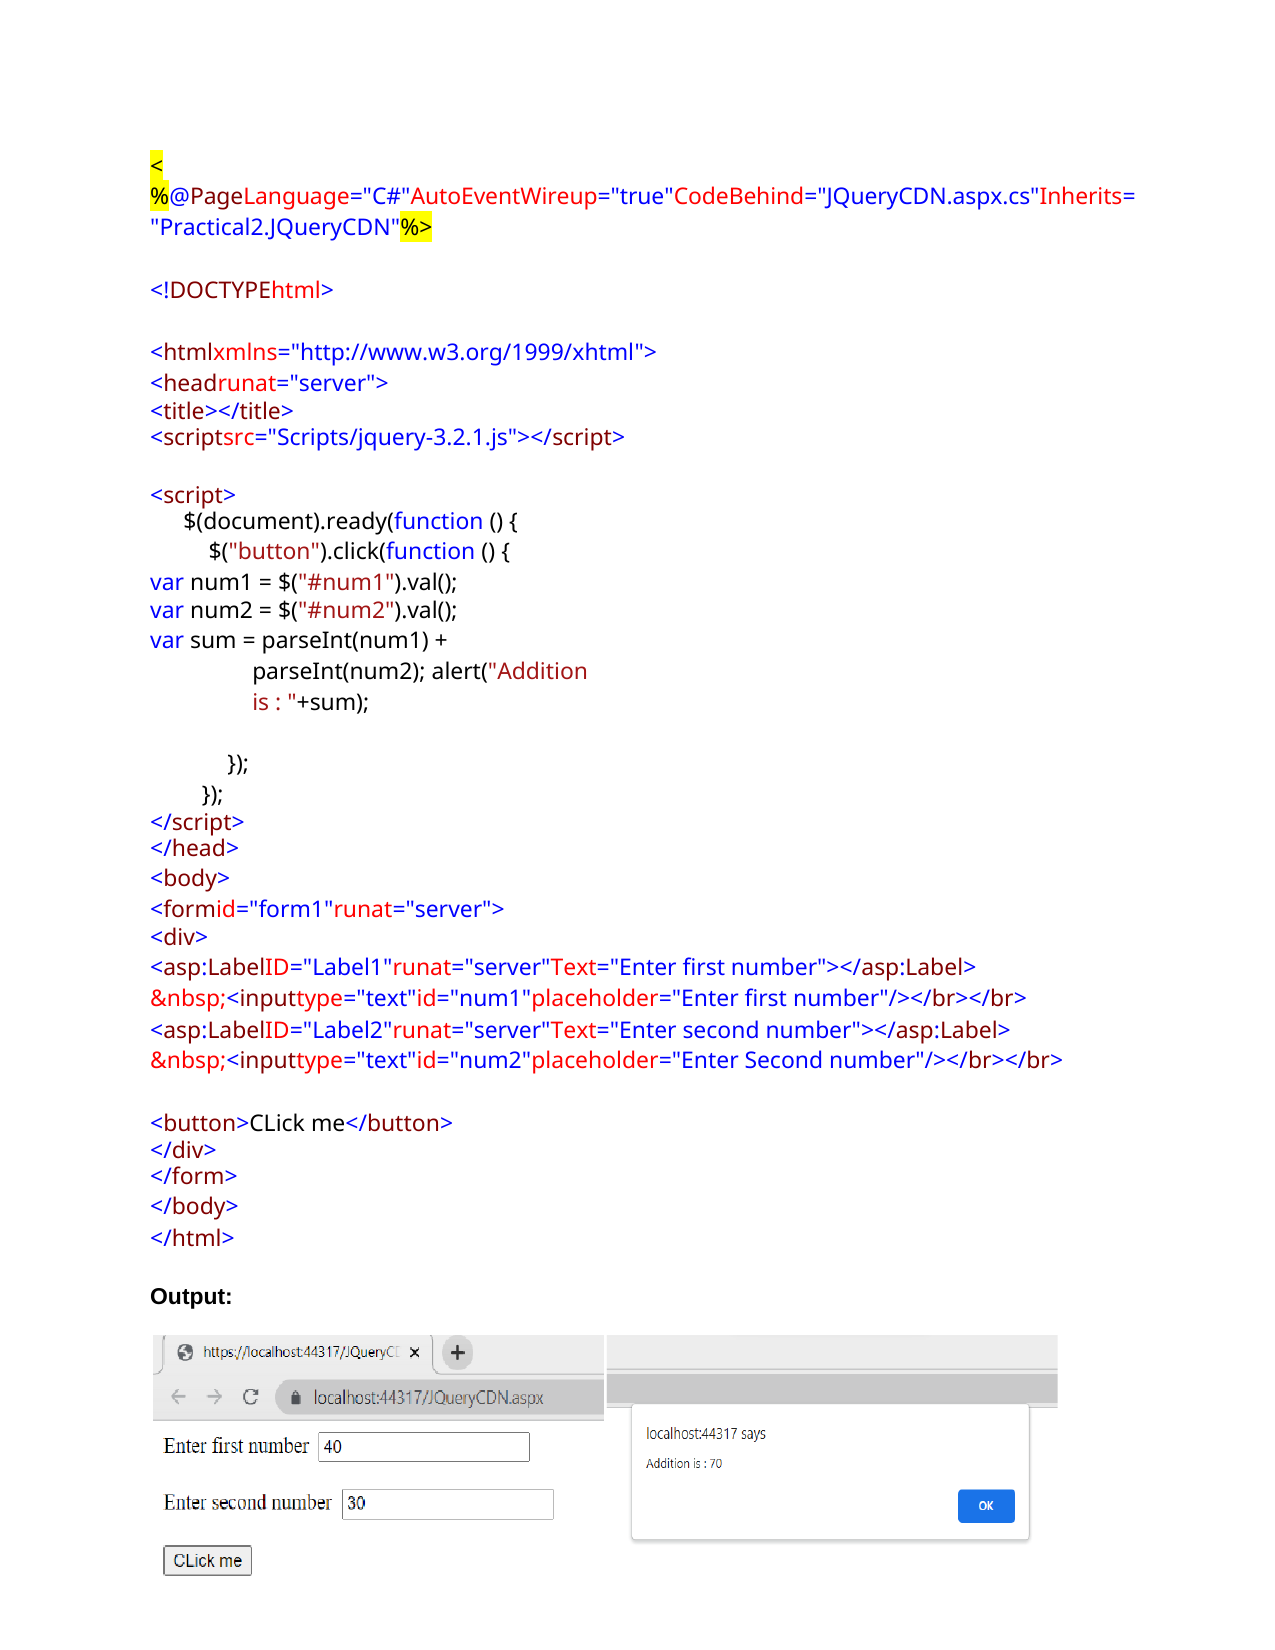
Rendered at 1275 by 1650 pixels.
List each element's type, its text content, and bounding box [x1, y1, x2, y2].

text $(document).ready(function () { [139, 508, 518, 535]
text </body> [150, 1190, 1142, 1221]
text <%@PageLanguage="C#"AutoEventWireup="true"CodeBehind="JQueryCDN.aspx.cs"Inherits= "Practical2.JQueryCDN"%> [150, 150, 1142, 242]
text <headrunat="server"> [150, 367, 1142, 398]
text <htmlxmlns="http://www.w3.org/1999/xhtml"> [150, 336, 1142, 367]
text <asp:LabelID="Label2"runat="server"Text="Enter second number"></asp:Label> &nbsp;<inputtype="text"id="num2"placeholder="Enter Second number"/></br></br> [150, 1014, 1142, 1075]
text }); [202, 778, 1142, 809]
text <formid="form1"runat="server"> [150, 893, 1142, 924]
text <!DOCTYPEhtml> [150, 274, 1142, 305]
text }); [227, 747, 1142, 778]
text var sum = parseInt(num1) + parseInt(num2); alert("Addition is : "+sum); [150, 624, 603, 717]
text </div> [150, 1138, 1142, 1164]
text var num2 = $("#num2").val(); [150, 598, 1142, 624]
text </html> [150, 1222, 1142, 1253]
text </head> [150, 836, 1142, 862]
text $("button").click(function () { [139, 535, 509, 566]
text <button>CLick me</button> [150, 1106, 1142, 1138]
text <div> [150, 925, 1142, 951]
text <title></title> [150, 398, 1142, 425]
text <scriptsrc="Scripts/jquery-3.2.1.js"></script> [150, 425, 1142, 451]
picture [153, 1335, 1058, 1590]
text <body> [150, 862, 1142, 893]
text <asp:LabelID="Label1"runat="server"Text="Enter first number"></asp:Label> &nbsp;<inputtype="text"id="num1"placeholder="Enter first number"/></br></br> [150, 951, 1142, 1013]
text <script> [150, 482, 1142, 508]
text </script> [150, 809, 1142, 836]
text </form> [150, 1164, 1142, 1190]
subtitle Output: [150, 1283, 1142, 1309]
text var num1 = $("#num1").val(); [150, 566, 1142, 597]
